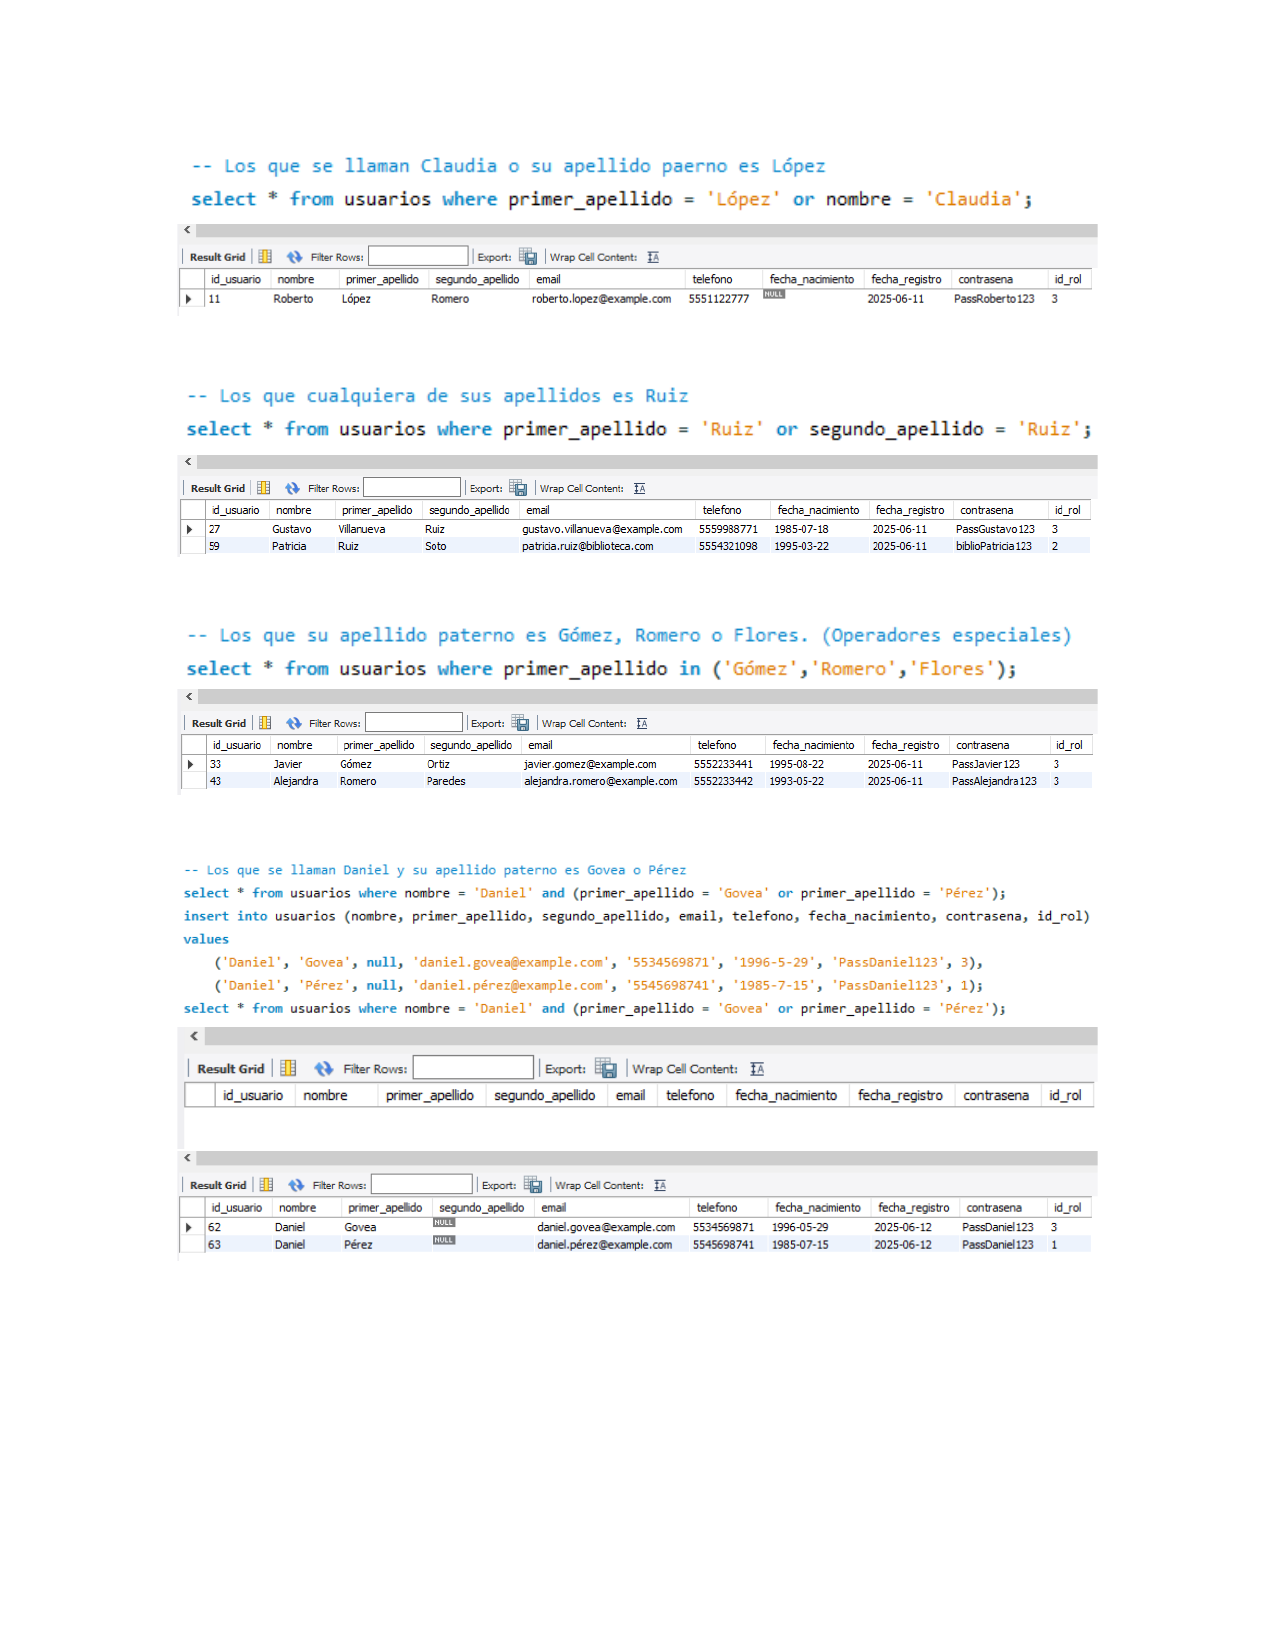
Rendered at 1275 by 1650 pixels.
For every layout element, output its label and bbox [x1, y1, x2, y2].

picture [177, 1151, 1098, 1261]
picture [177, 689, 1098, 795]
picture [177, 455, 1098, 557]
picture [177, 147, 1056, 223]
picture [177, 860, 1098, 1026]
picture [177, 224, 1098, 316]
picture [177, 621, 1079, 688]
picture [177, 381, 1098, 453]
picture [177, 1027, 1098, 1149]
